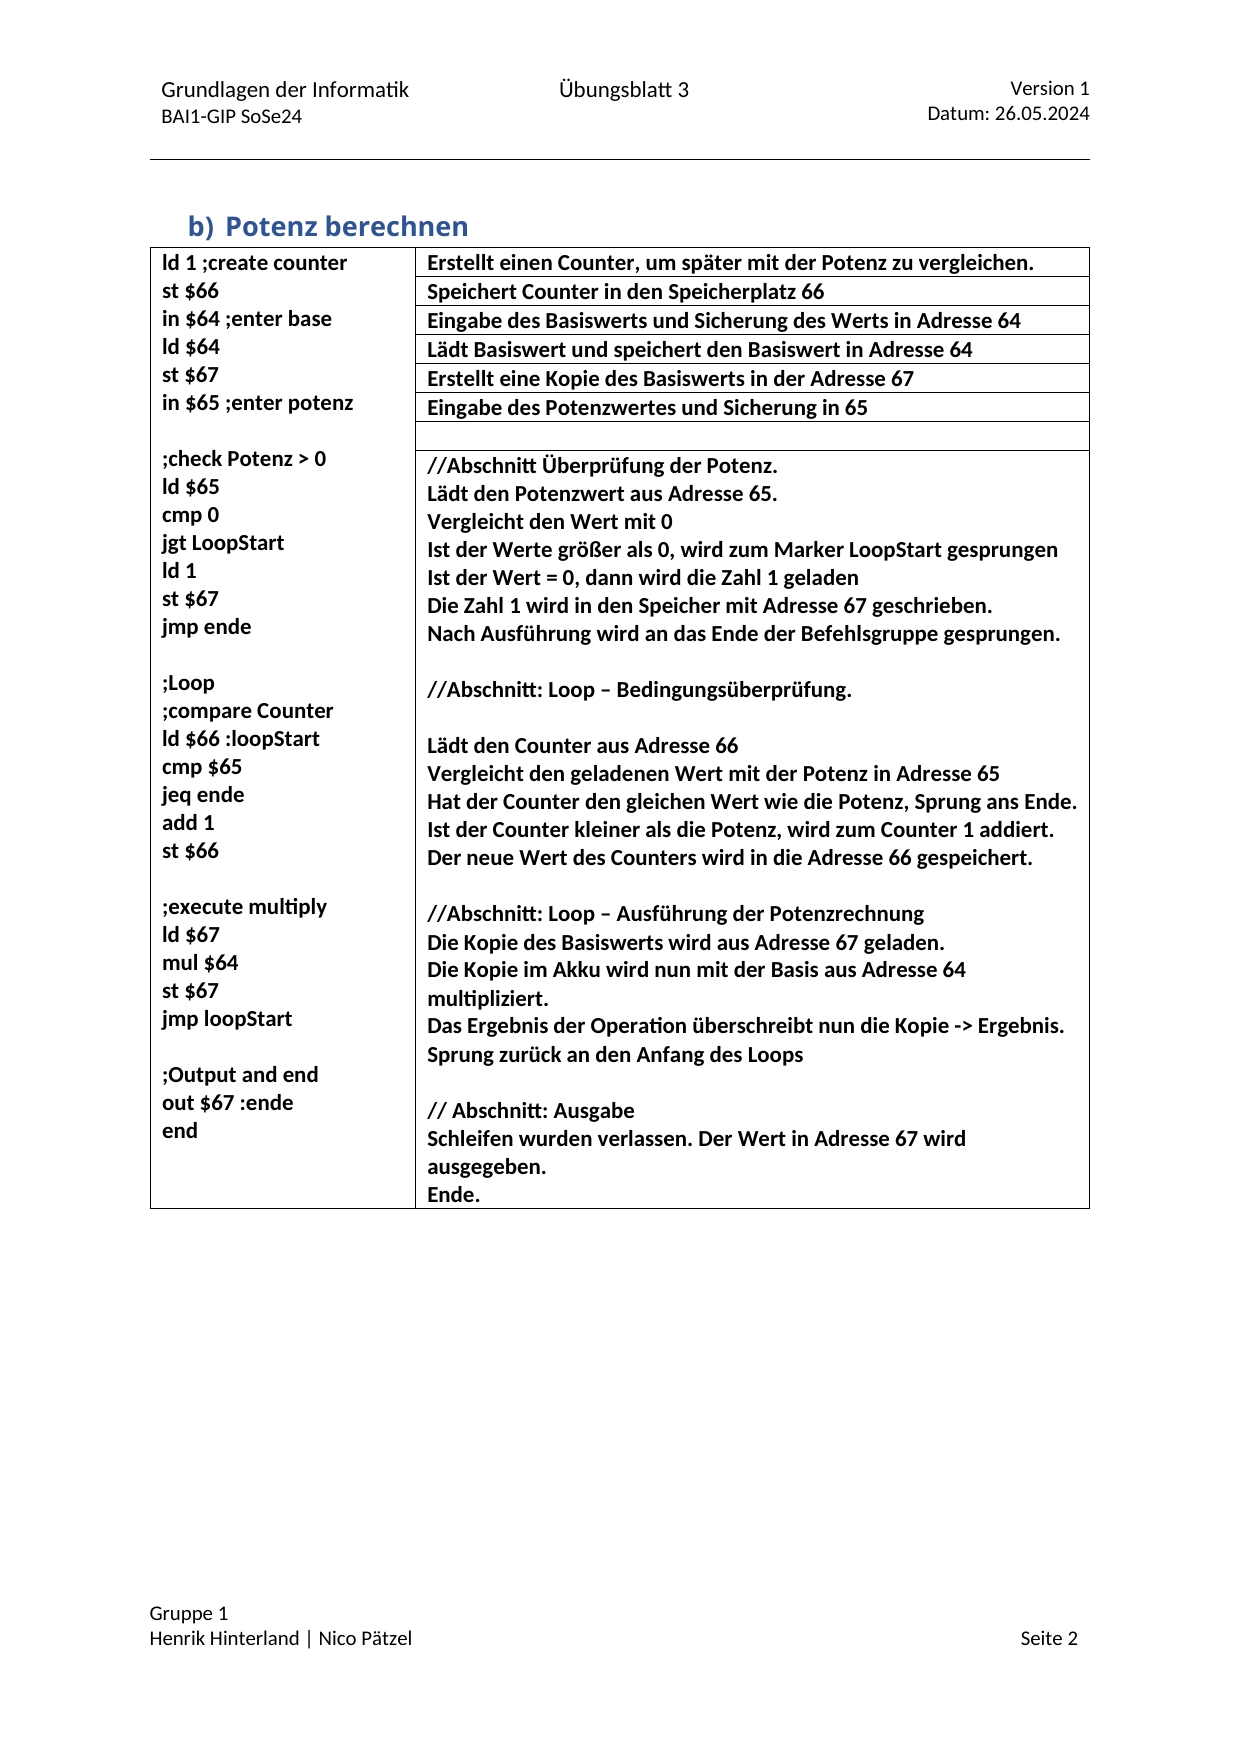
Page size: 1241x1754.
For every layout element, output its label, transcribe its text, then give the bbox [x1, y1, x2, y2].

table_cell Lädt Basiswert und speichert den Basiswert in Adresse 64 [416, 335, 1089, 363]
table_cell Speichert Counter in den Speicherplatz 66 [416, 277, 1089, 305]
table_cell [416, 422, 1089, 450]
table_header Erstellt einen Counter, um später mit der Potenz zu vergleichen. [416, 248, 1089, 276]
subtitle Potenz berechnen [187, 207, 1090, 244]
table_cell Erstellt eine Kopie des Basiswerts in der Adresse 67 [416, 364, 1089, 392]
table_cell //Abschnitt Überprüfung der Potenz. Lädt den Potenzwert aus Adresse 65. Vergleicht den Wert mit 0 Ist der Werte größer als 0, wird zum Marker LoopStart gesprungen Ist der Wert = 0, dann wird die Zahl 1 geladen Die Zahl 1 wird in den Speicher mit Adresse 67 geschrieben. Nach Ausführung wird an das Ende der Befehlsgruppe gesprungen. //Abschnitt: Loop – Bedingungsüberprüfung. Lädt den Counter aus Adresse 66 Vergleicht den geladenen Wert mit der Potenz in Adresse 65 Hat der Counter den gleichen Wert wie die Potenz, Sprung ans Ende. Ist der Counter kleiner als die Potenz, wird zum Counter 1 addiert. Der neue Wert des Counters wird in die Adresse 66 gespeichert. //Abschnitt: Loop – Ausführung der Potenzrechnung Die Kopie des Basiswerts wird aus Adresse 67 geladen. Die Kopie im Akku wird nun mit der Basis aus Adresse 64 multipliziert. Das Ergebnis der Operation überschreibt nun die Kopie -> Ergebnis. Sprung zurück an den Anfang des Loops // Abschnitt: Ausgabe Schleifen wurden verlassen. Der Wert in Adresse 67 wird ausgegeben. Ende. [416, 451, 1089, 1208]
table_cell Eingabe des Potenzwertes und Sicherung in 65 [416, 393, 1089, 421]
table_header ld 1 ;create counter st $66 in $64 ;enter base ld $64 st $67 in $65 ;enter potenz ;check Potenz > 0 ld $65 cmp 0 jgt LoopStart ld 1 st $67 jmp ende ;Loop ;compare Counter ld $66 :loopStart cmp $65 jeq ende add 1 st $66 ;execute multiply ld $67 mul $64 st $67 jmp loopStart ;Output and end out $67 :ende end [151, 248, 415, 1208]
table_cell Eingabe des Basiswerts und Sicherung des Werts in Adresse 64 [416, 306, 1089, 334]
